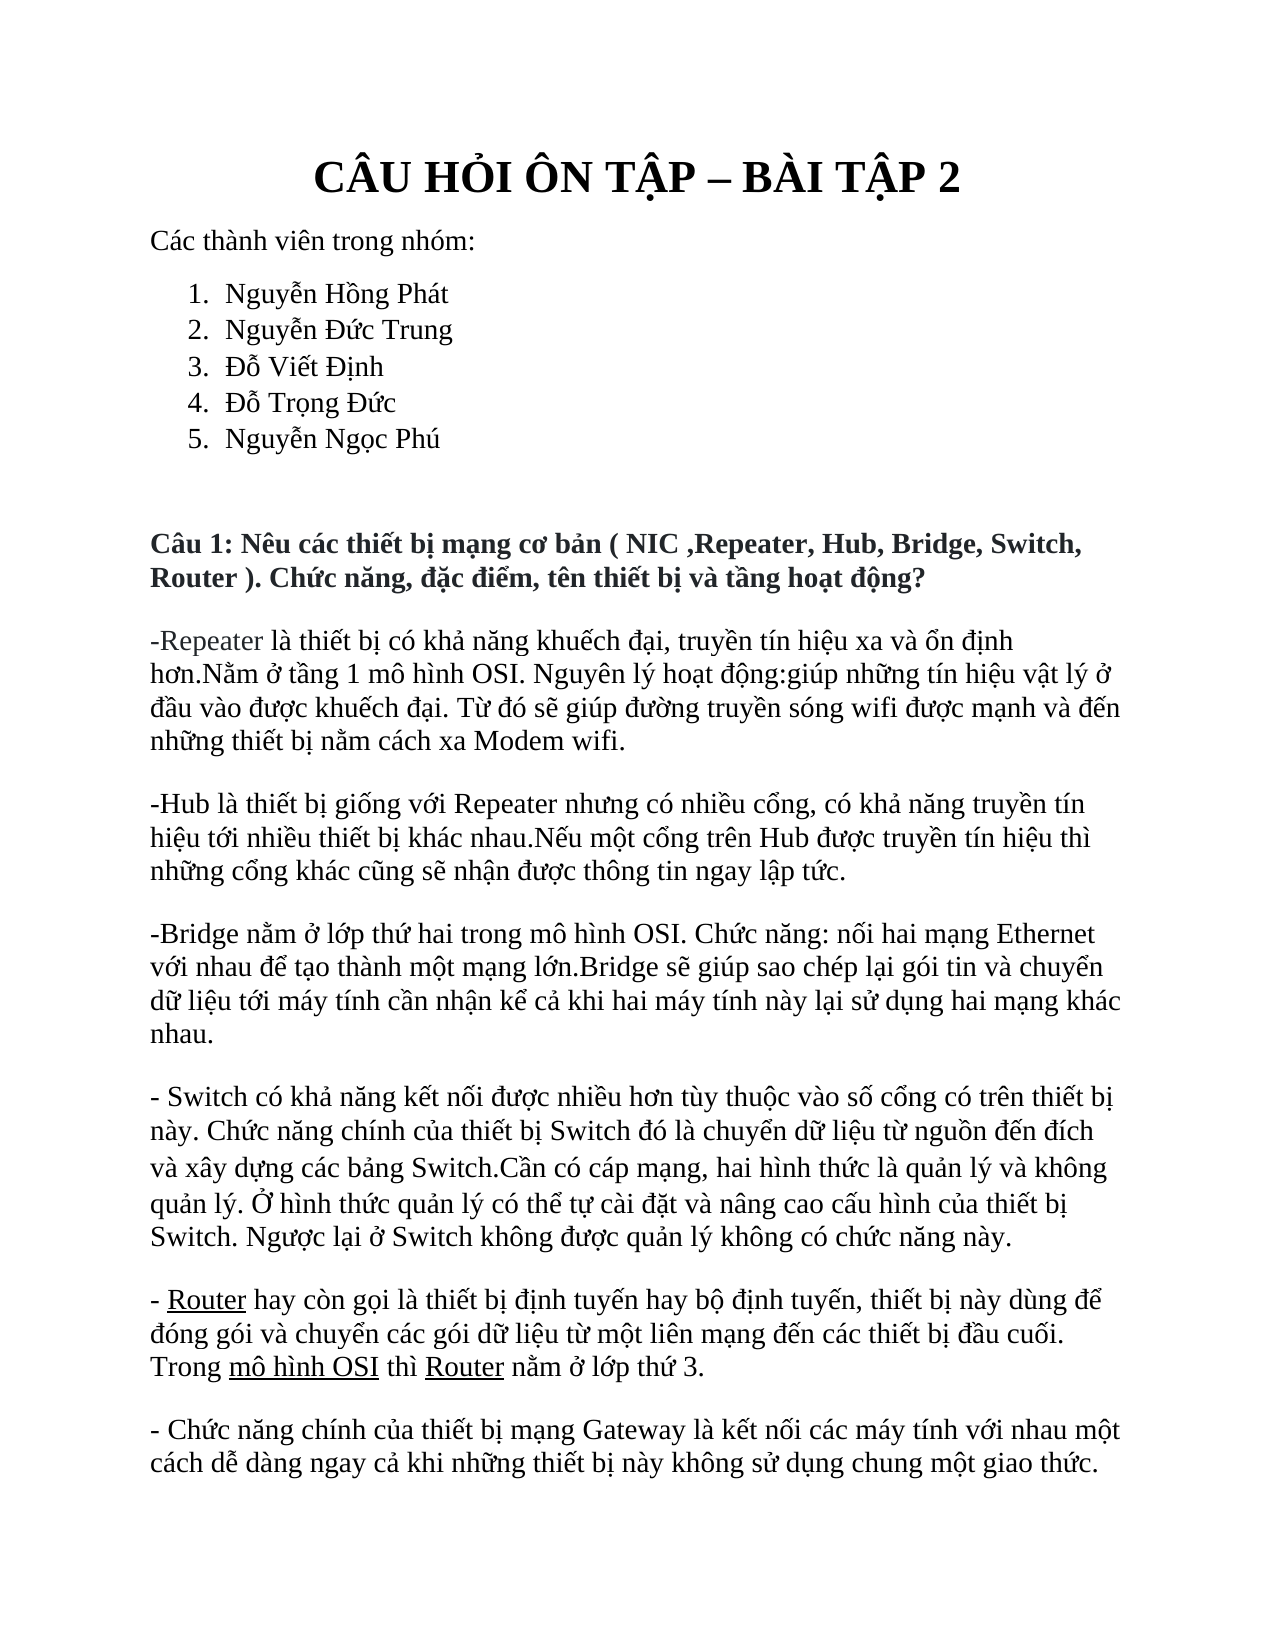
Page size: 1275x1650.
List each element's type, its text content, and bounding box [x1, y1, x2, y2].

text Câu 1: Nêu các thiết bị mạng cơ bản ( NIC ,Repeater, Hub, Bridge, Switch, Router ). Chức năng, đặc điểm, tên thiết bị và tầng hoạt động? [150, 527, 1125, 594]
text Các thành viên trong nhóm: [150, 223, 1125, 257]
text -Bridge nằm ở lớp thứ hai trong mô hình OSI. Chức năng: nối hai mạng Ethernet với nhau để tạo thành một mạng lớn.Bridge sẽ giúp sao chép lại gói tin và chuyển dữ liệu tới máy tính cần nhận kể cả khi hai máy tính này lại sử dụng hai mạng khác nhau. [150, 916, 1125, 1050]
text -Repeater là thiết bị có khả năng khuếch đại, truyền tín hiệu xa và ổn định hơn.Nằm ở tầng 1 mô hình OSI. Nguyên lý hoạt động:giúp những tín hiệu vật lý ở đầu vào được khuếch đại. Từ đó sẽ giúp đường truyền sóng wifi được mạnh và đến những thiết bị nằm cách xa Modem wifi. [150, 623, 1125, 757]
text - Router hay còn gọi là thiết bị định tuyến hay bộ định tuyến, thiết bị này dùng để đóng gói và chuyển các gói dữ liệu từ một liên mạng đến các thiết bị đầu cuối. Trong mô hình OSI thì Router nằm ở lớp thứ 3. [705, 1282, 1125, 1383]
list Nguyễn Đức Trung [187, 312, 1125, 346]
text - Switch có khả năng kết nối được nhiều hơn tùy thuộc vào số cổng có trên thiết bị này. Chức năng chính của thiết bị Switch đó là chuyển dữ liệu từ nguồn đến đích và xây dựng các bảng Switch.Cần có cáp mạng, hai hình thức là quản lý và không quản lý. Ở hình thức quản lý có thể tự cài đặt và nâng cao cấu hình của thiết bị Switch. Ngược lại ở Switch không được quản lý không có chức năng này. [150, 1079, 1125, 1253]
text -Hub là thiết bị giống với Repeater nhưng có nhiều cổng, có khả năng truyền tín hiệu tới nhiều thiết bị khác nhau.Nếu một cổng trên Hub được truyền tín hiệu thì những cổng khác cũng sẽ nhận được thông tin ngay lập tức. [846, 786, 1125, 887]
list Nguyễn Ngọc Phú [187, 421, 1125, 454]
list Đỗ Trọng Đức [187, 385, 1125, 418]
list Nguyễn Hồng Phát [187, 276, 1125, 310]
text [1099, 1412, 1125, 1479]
list Đỗ Viết Định [187, 349, 1125, 382]
text CÂU HỎI ÔN TẬP – BÀI TẬP 2 [150, 150, 1125, 203]
